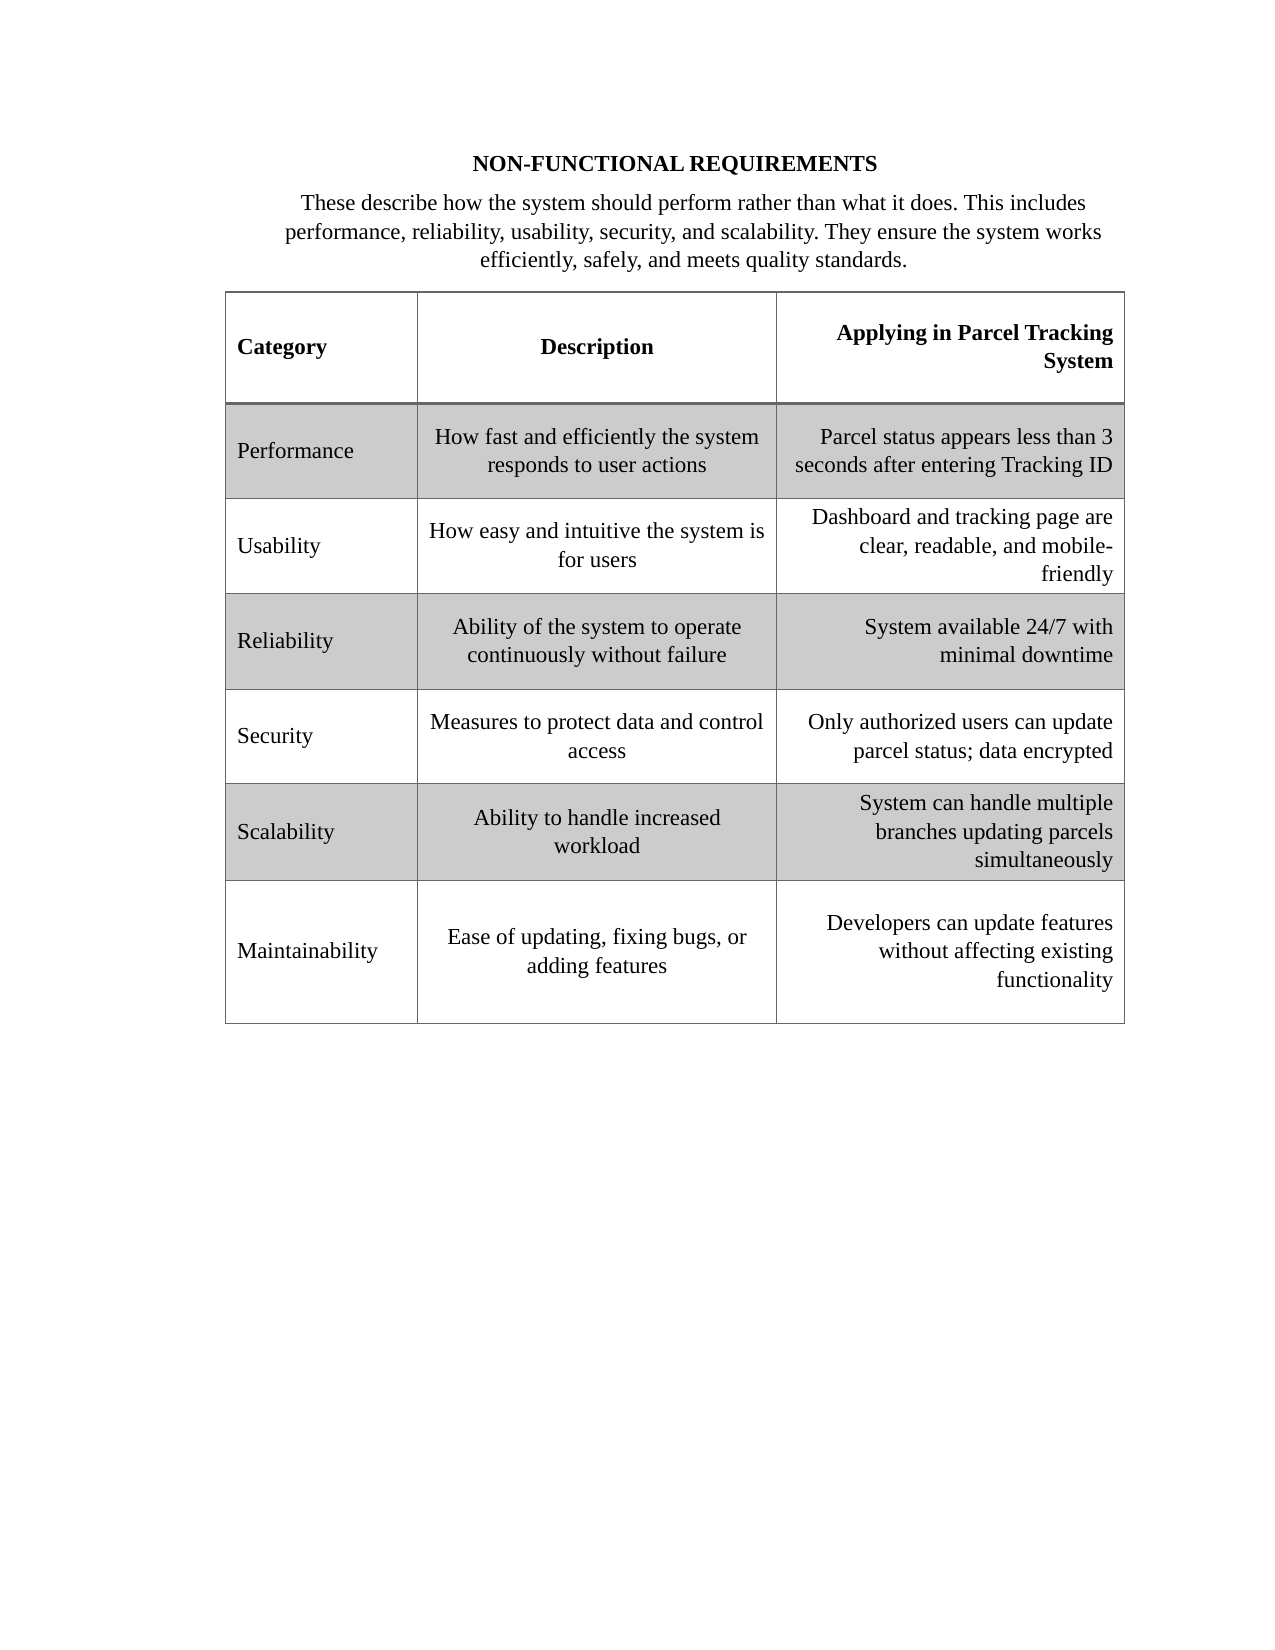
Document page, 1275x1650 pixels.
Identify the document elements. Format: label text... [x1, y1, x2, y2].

table_header Applying in Parcel Tracking System [777, 293, 1124, 402]
table_header Description [418, 293, 776, 402]
table_cell Only authorized users can update parcel status; data encrypted [777, 690, 1124, 783]
table_cell System available 24/7 with minimal downtime [777, 594, 1124, 689]
table_header Category [226, 293, 417, 402]
table_cell How fast and efficiently the system responds to user actions [418, 405, 776, 498]
table_cell Usability [226, 499, 417, 592]
table_cell Ease of updating, fixing bugs, or adding features [418, 881, 776, 1023]
table_cell System can handle multiple branches updating parcels simultaneously [777, 784, 1124, 880]
table_cell Maintainability [226, 881, 417, 1023]
table_cell Measures to protect data and control access [418, 690, 776, 783]
table_cell Performance [226, 405, 417, 498]
table_cell How easy and intuitive the system is for users [418, 499, 776, 592]
table_cell Dashboard and tracking page are clear, readable, and mobile-friendly [777, 499, 1124, 592]
text These describe how the system should perform rather than what it does. This includes performance, reliability, usability, security, and scalability. They ensure the system works efficiently, safely, and meets quality standards. [262, 189, 1125, 273]
table_cell Scalability [226, 784, 417, 880]
table_cell Ability to handle increased workload [418, 784, 776, 880]
subtitle NON-FUNCTIONAL REQUIREMENTS [225, 150, 1125, 176]
table_cell Reliability [226, 594, 417, 689]
table_cell Developers can update features without affecting existing functionality [777, 881, 1124, 1023]
table_cell Security [226, 690, 417, 783]
table_cell Ability of the system to operate continuously without failure [418, 594, 776, 689]
table_cell Parcel status appears less than 3 seconds after entering Tracking ID [777, 405, 1124, 498]
